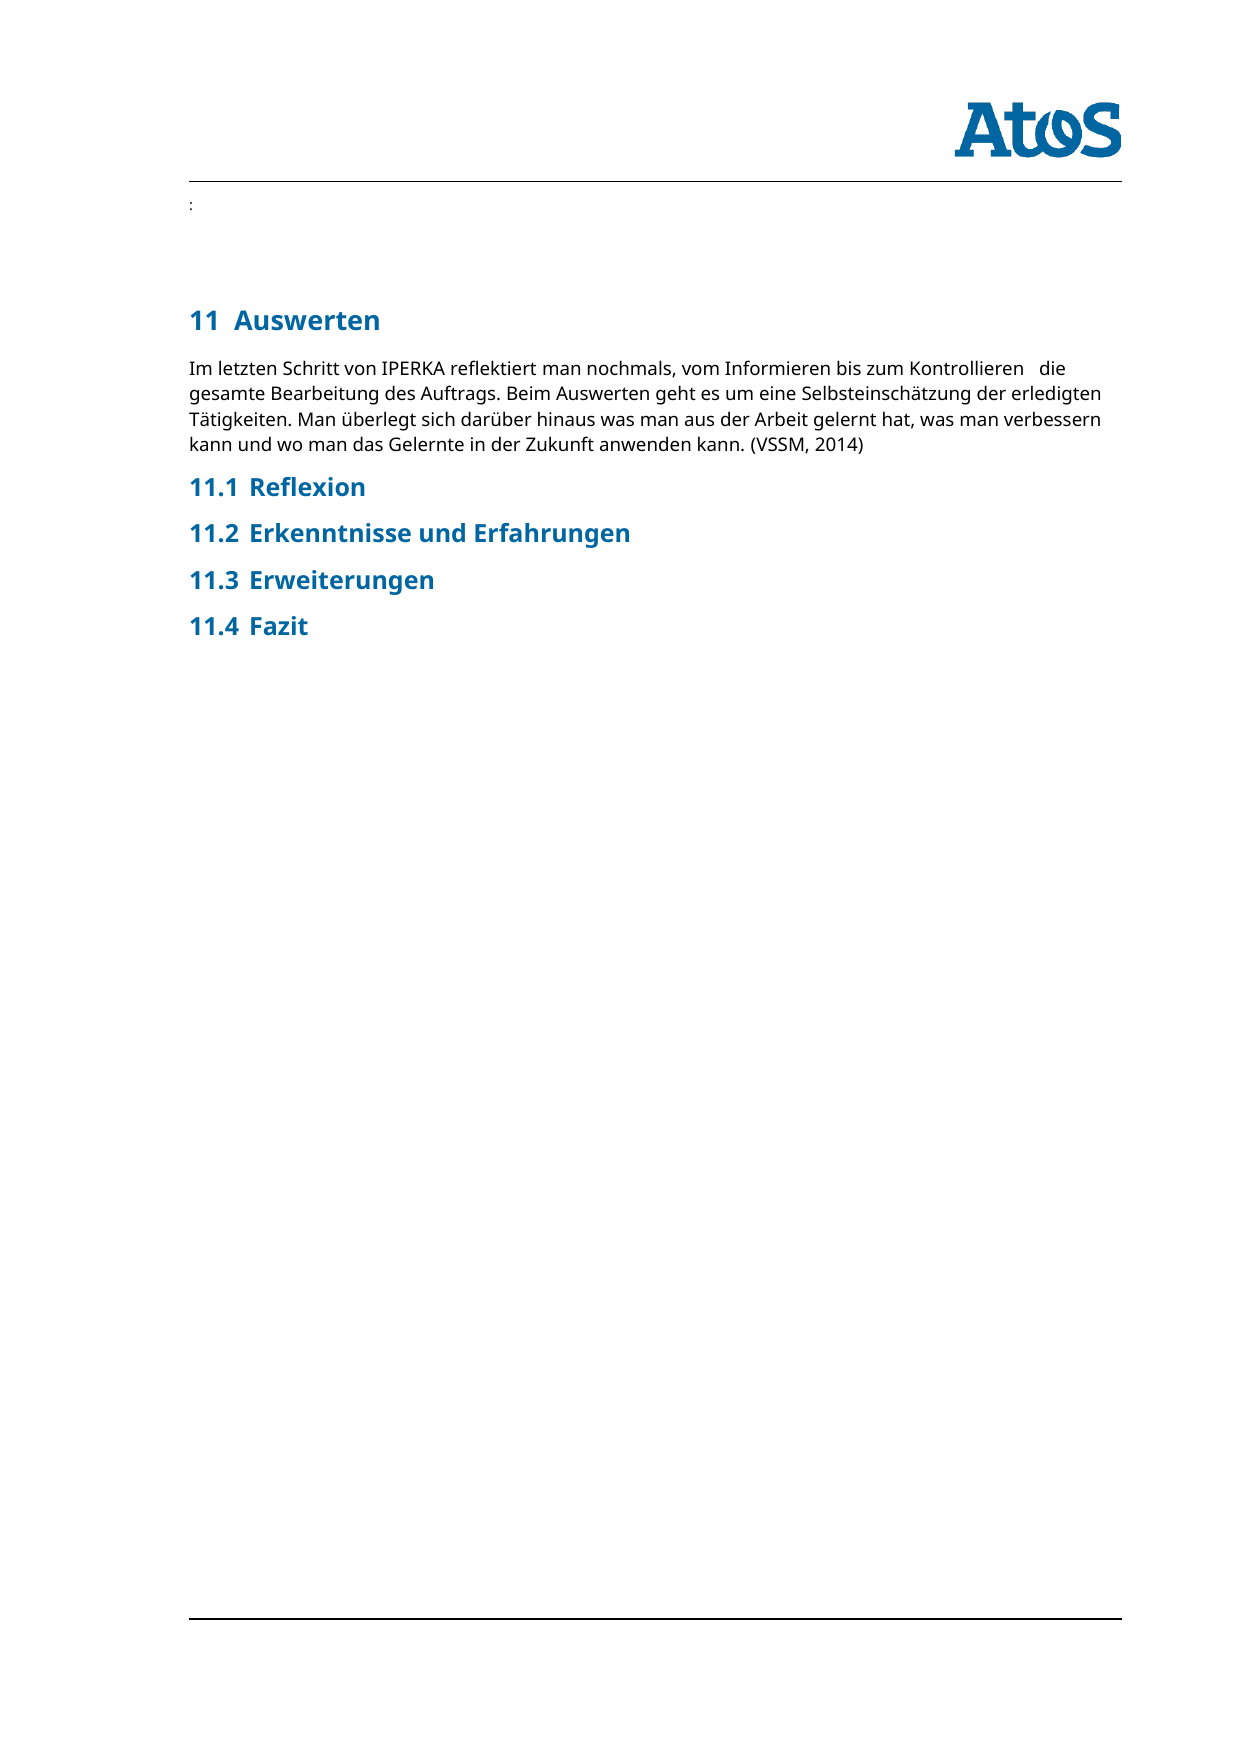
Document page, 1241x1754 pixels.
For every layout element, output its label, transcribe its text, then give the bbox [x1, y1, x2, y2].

text Im letzten Schritt von IPERKA reflektiert man nochmals, vom Informieren bis zum Kontrollieren die gesamte Bearbeitung des Auftrags. Beim Auswerten geht es um eine Selbsteinschätzung der erledigten Tätigkeiten. Man überlegt sich darüber hinaus was man aus der Arbeit gelernt hat, was man verbessern kann und wo man das Gelernte in der Zukunft anwenden kann. [189, 355, 1122, 457]
subtitle Reflexion [189, 469, 1122, 503]
subtitle Auswerten [189, 301, 1122, 338]
picture [952, 100, 1121, 157]
subtitle Erweiterungen [189, 562, 1122, 597]
subtitle Erkenntnisse und Erfahrungen [189, 516, 1122, 550]
subtitle Fazit [189, 609, 1122, 643]
